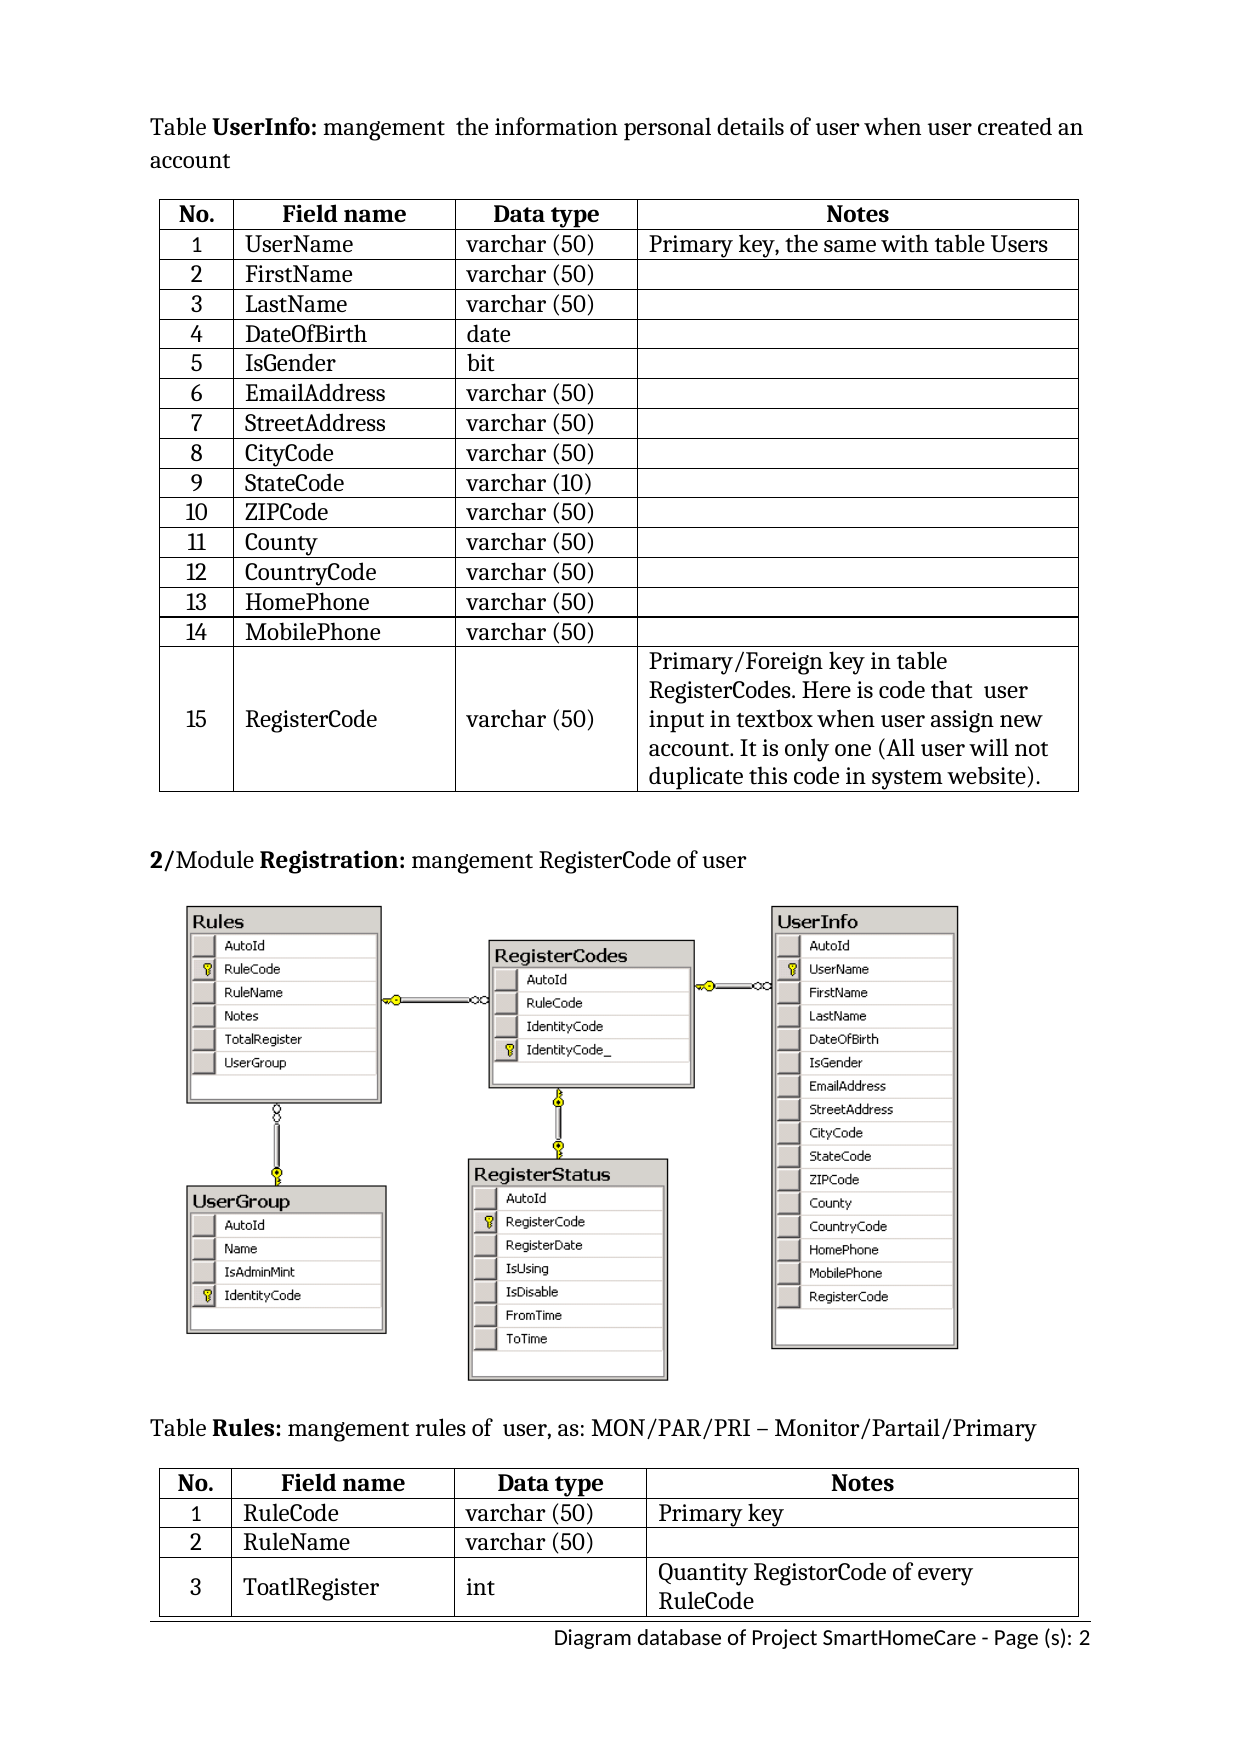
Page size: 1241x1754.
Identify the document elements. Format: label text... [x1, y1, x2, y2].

table_cell 6 [160, 379, 233, 408]
table_cell varchar (50) [456, 647, 637, 791]
table_cell varchar (50) [456, 588, 637, 616]
table_cell 5 [160, 349, 233, 378]
table_cell [638, 260, 1078, 289]
table_cell Primary/Foreign key in table RegisterCodes. Here is code that user input in textbox when user assign new account. It is only one (All user will not duplicate this code in system website). [638, 647, 1078, 791]
table_cell 9 [160, 469, 233, 497]
table_cell FirstName [234, 260, 455, 289]
table_cell 13 [160, 588, 233, 616]
picture [178, 899, 968, 1389]
table_cell [647, 1528, 1078, 1557]
table_cell CityCode [234, 439, 455, 467]
table_cell int [455, 1558, 646, 1616]
table_cell 1 [160, 1499, 231, 1527]
table_cell RuleCode [232, 1499, 454, 1527]
table_cell 10 [160, 498, 233, 527]
table_cell date [456, 320, 637, 348]
table_cell [638, 498, 1078, 527]
table_cell 2 [160, 260, 233, 289]
table_cell 4 [160, 320, 233, 348]
table_header Notes [647, 1469, 1078, 1497]
table_cell ToatlRegister [232, 1558, 454, 1616]
table_cell [638, 528, 1078, 557]
table_cell [638, 558, 1078, 587]
table_cell varchar (50) [455, 1499, 646, 1527]
table_cell ZIPCode [234, 498, 455, 527]
table_cell 3 [160, 1558, 231, 1616]
table_header Field name [232, 1469, 454, 1497]
table_cell varchar (50) [456, 439, 637, 467]
table_cell varchar (50) [456, 558, 637, 587]
table_cell DateOfBirth [234, 320, 455, 348]
table_cell varchar (50) [456, 618, 637, 646]
table_cell EmailAddress [234, 379, 455, 408]
table_cell RegisterCode [234, 647, 455, 791]
table_cell 15 [160, 647, 233, 791]
table_cell Primary key, the same with table Users [638, 230, 1078, 259]
table_cell MobilePhone [234, 618, 455, 646]
table_cell 2 [160, 1528, 231, 1557]
table_cell varchar (10) [456, 469, 637, 497]
table_cell varchar (50) [456, 528, 637, 557]
table_cell varchar (50) [456, 379, 637, 408]
table_cell varchar (50) [456, 290, 637, 318]
table_cell [638, 290, 1078, 318]
table_cell County [234, 528, 455, 557]
table_cell varchar (50) [455, 1528, 646, 1557]
text 2/Module Registration: mangement RegisterCode of user [150, 846, 1090, 875]
table_cell StateCode [234, 469, 455, 497]
table_cell [638, 349, 1078, 378]
table_header Notes [638, 200, 1078, 229]
table_cell varchar (50) [456, 498, 637, 527]
table_header Data type [456, 200, 637, 229]
table_cell Quantity RegistorCode of every RuleCode [647, 1558, 1078, 1616]
table_cell 14 [160, 618, 233, 646]
text Table Rules: mangement rules of user, as: MON/PAR/PRI – Monitor/Partail/Primary [150, 1414, 1090, 1443]
table_cell IsGender [234, 349, 455, 378]
table_cell [638, 618, 1078, 646]
table_cell CountryCode [234, 558, 455, 587]
table_cell varchar (50) [456, 230, 637, 259]
table_cell StreetAddress [234, 409, 455, 438]
table_cell [638, 409, 1078, 438]
table_cell varchar (50) [456, 409, 637, 438]
table_header Field name [234, 200, 455, 229]
table_cell [638, 588, 1078, 616]
table_cell LastName [234, 290, 455, 318]
table_header No. [160, 1469, 231, 1497]
table_cell 7 [160, 409, 233, 438]
table_cell 12 [160, 558, 233, 587]
table_cell bit [456, 349, 637, 378]
table_cell [638, 320, 1078, 348]
table_cell 3 [160, 290, 233, 318]
text Table UserInfo: mangement the information personal details of user when user created an account [150, 112, 1090, 174]
table_cell [638, 469, 1078, 497]
table_cell UserName [234, 230, 455, 259]
table_cell 11 [160, 528, 233, 557]
table_cell [638, 379, 1078, 408]
table_header Data type [455, 1469, 646, 1497]
table_header No. [160, 200, 233, 229]
table_cell 1 [160, 230, 233, 259]
table_cell Primary key [647, 1499, 1078, 1527]
table_cell 8 [160, 439, 233, 467]
table_cell [638, 439, 1078, 467]
table_cell varchar (50) [456, 260, 637, 289]
table_cell HomePhone [234, 588, 455, 616]
table_cell RuleName [232, 1528, 454, 1557]
